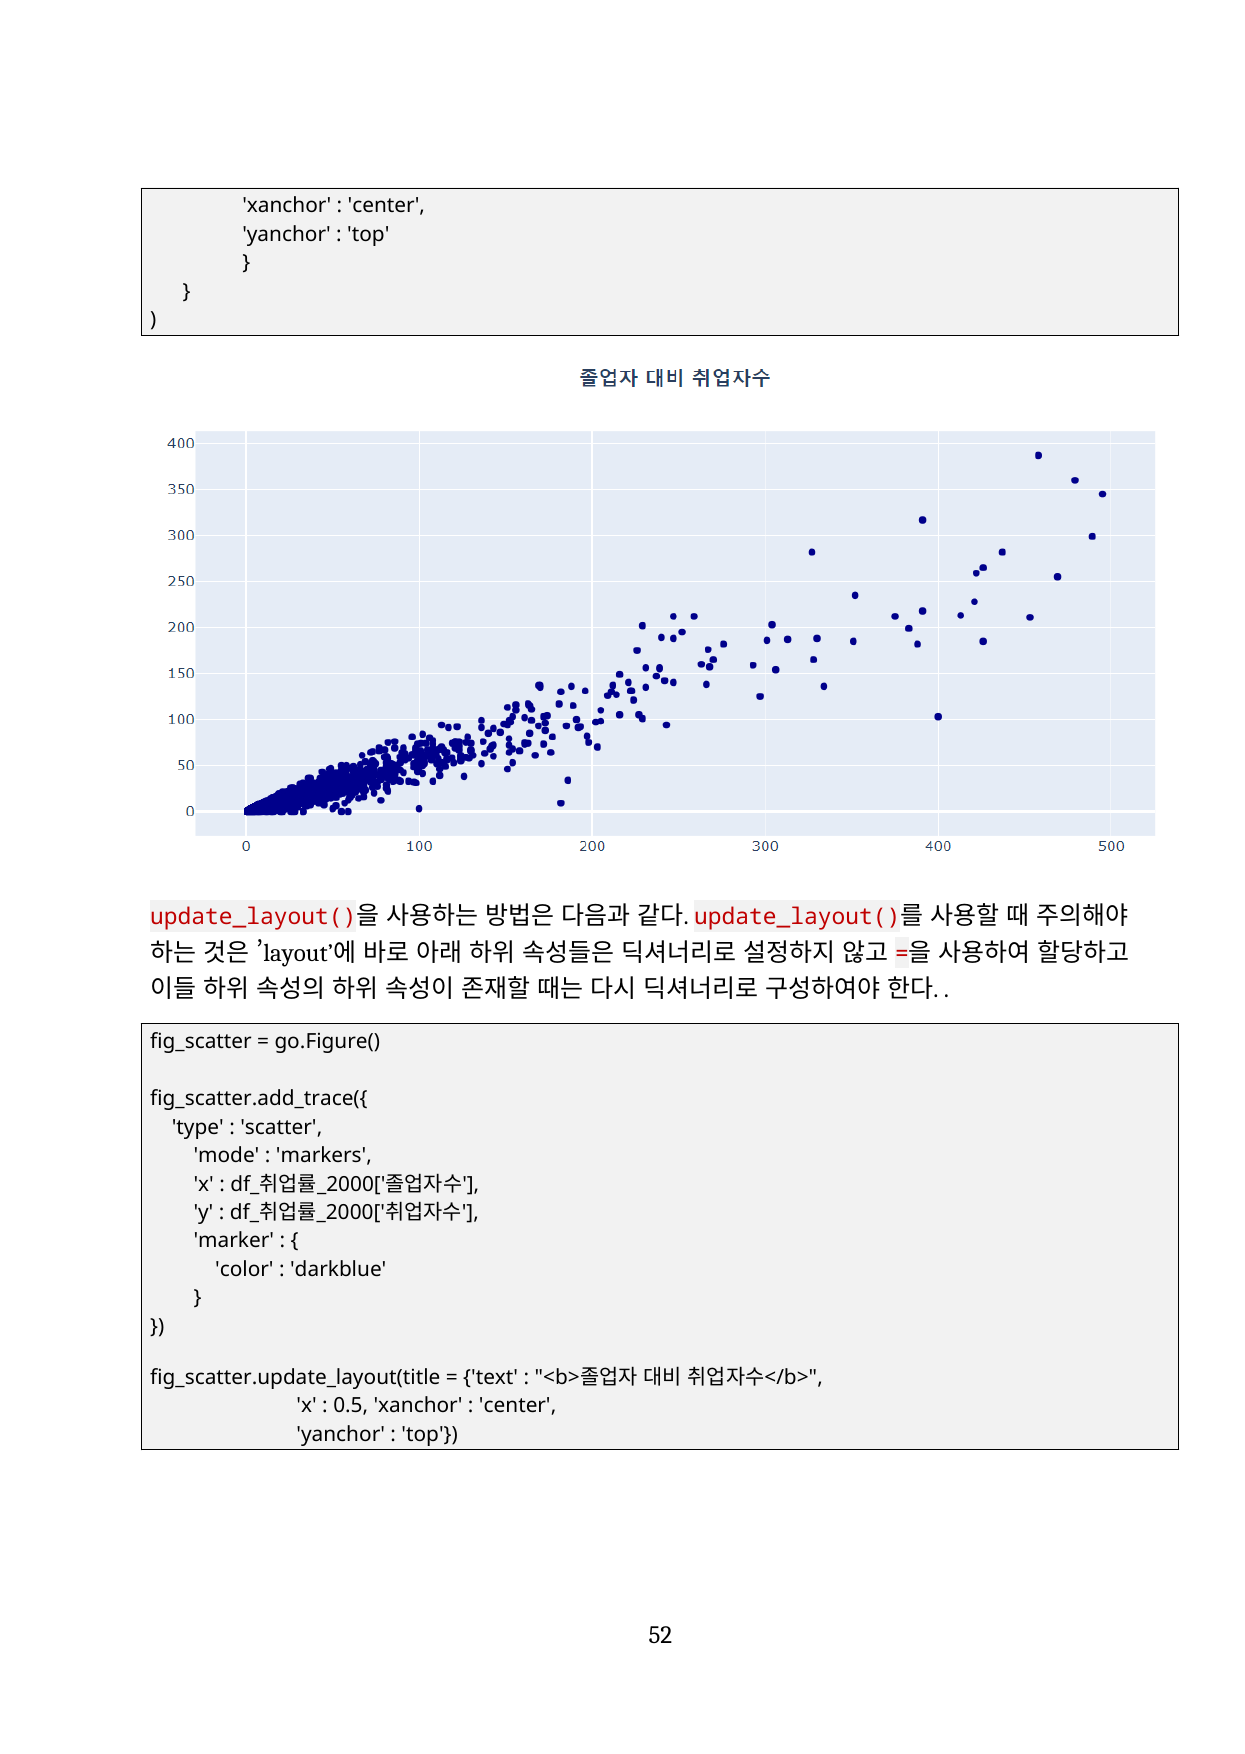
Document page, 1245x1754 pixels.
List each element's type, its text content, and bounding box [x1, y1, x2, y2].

picture [150, 356, 1171, 877]
text fig_scatter.update_layout(title = {'text' : "<b>졸업자 대비 취업자수</b>", 'x' : 0.5, 'xanchor' : 'center', 'yanchor' : 'top'}) [142, 1357, 1178, 1449]
text fig_scatter = go.Figure() fig_scatter.add_trace({ 'type' : 'scatter', 'mode' : 'markers', 'x' : df_취업률_2000['졸업자수'], 'y' : df_취업률_2000['취업자수'], 'marker' : { 'color' : 'darkblue' } }) [142, 1024, 1178, 1339]
text update_layout()을 사용하는 방법은 다음과 같다. update_layout()를 사용할 때 주의해야 하는 것은 ’layout’에 바로 아래 하위 속성들은 딕셔너리로 설정하지 않고 =을 사용하여 할당하고 이들 하위 속성의 하위 속성이 존재할 때는 다시 딕셔너리로 구성하여야 한다. . [150, 896, 1170, 1004]
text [142, 189, 1178, 335]
